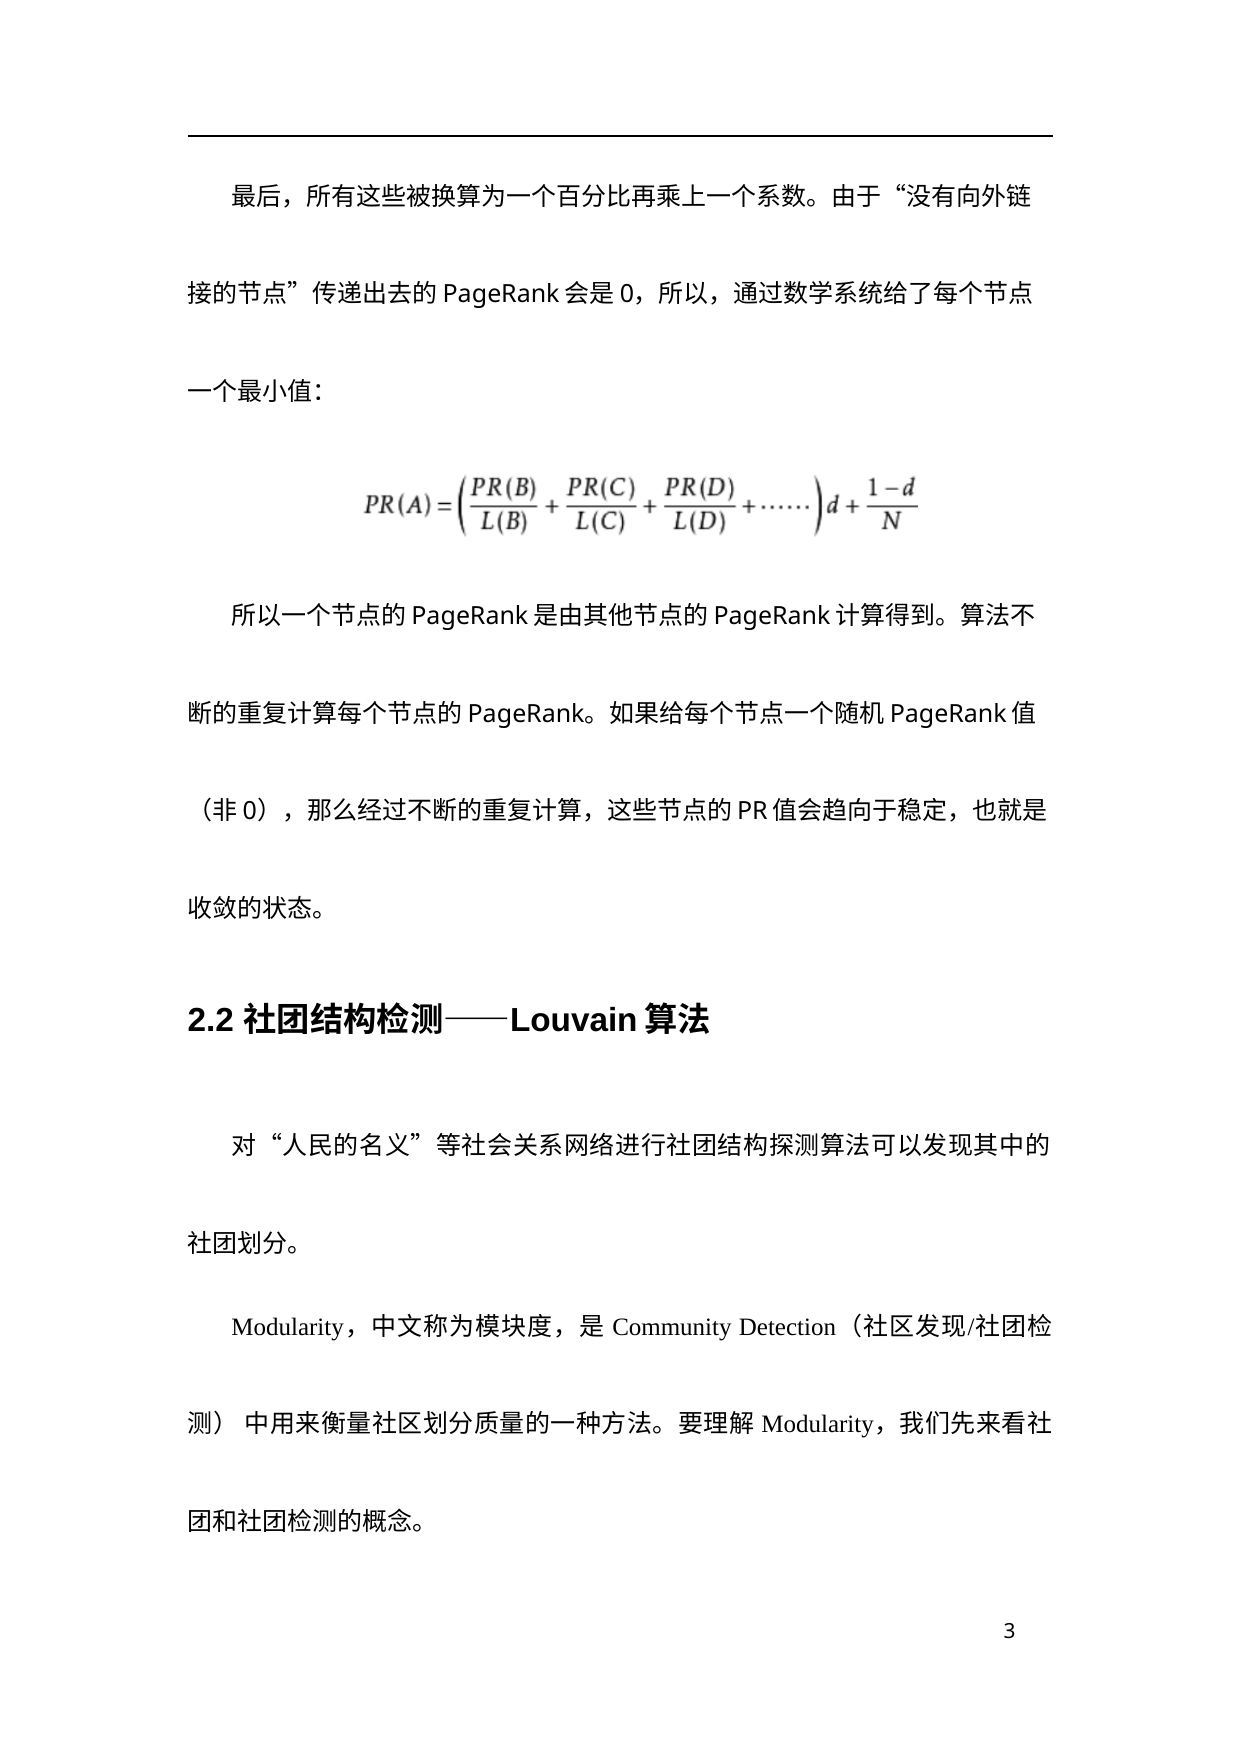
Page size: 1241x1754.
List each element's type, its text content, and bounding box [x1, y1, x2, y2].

text 所以一个节点的PageRank是由其他节点的PageRank计算得到。算法不断的重复计算每个节点的PageRank。如果给每个节点一个随机PageRank值（非0），那么经过不断的重复计算，这些节点的PR值会趋向于稳定，也就是收敛的状态。 [187, 581, 1053, 939]
text 最后，所有这些被换算为一个百分比再乘上一个系数。由于“没有向外链接的节点”传递出去的PageRank会是0，所以，通过数学系统给了每个节点一个最小值： [187, 162, 1053, 422]
text 对“人民的名义”等社会关系网络进行社团结构探测算法可以发现其中的社团划分。 [187, 1111, 1053, 1274]
subtitle 2.2 社团结构检测——Louvain算法 [187, 984, 1053, 1049]
picture [354, 455, 930, 551]
text Modularity，中文称为模块度，是 Community Detection（社区发现/社团检测） 中用来衡量社区划分质量的一种方法。要理解Modularity，我们先来看社团和社团检测的概念。 [187, 1292, 1053, 1552]
